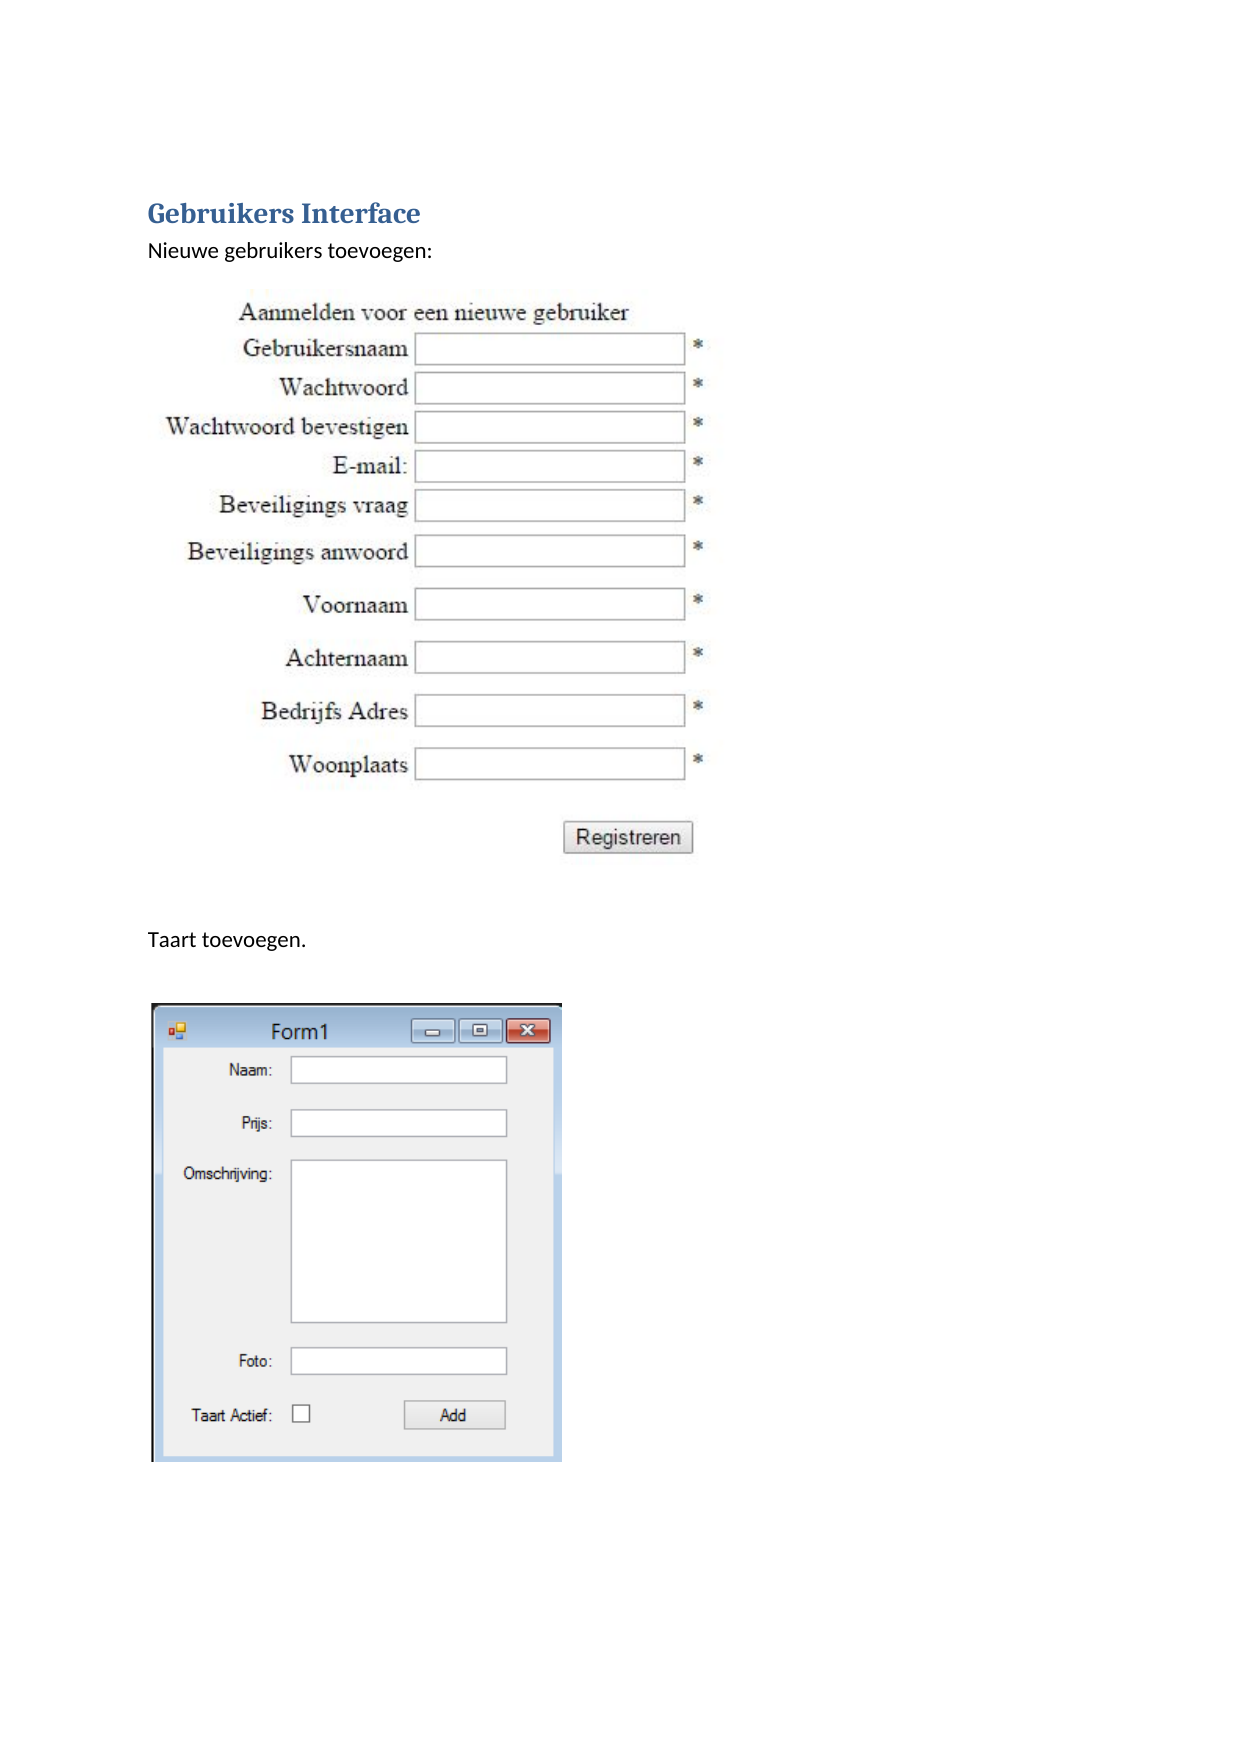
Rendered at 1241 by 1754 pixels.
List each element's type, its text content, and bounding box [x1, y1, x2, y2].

text Nieuwe gebruikers toevoegen: [148, 236, 1093, 264]
text Taart toevoegen. [148, 925, 1093, 953]
subtitle Gebruikers Interface [148, 198, 1093, 231]
picture [151, 1003, 562, 1462]
picture [147, 289, 775, 901]
